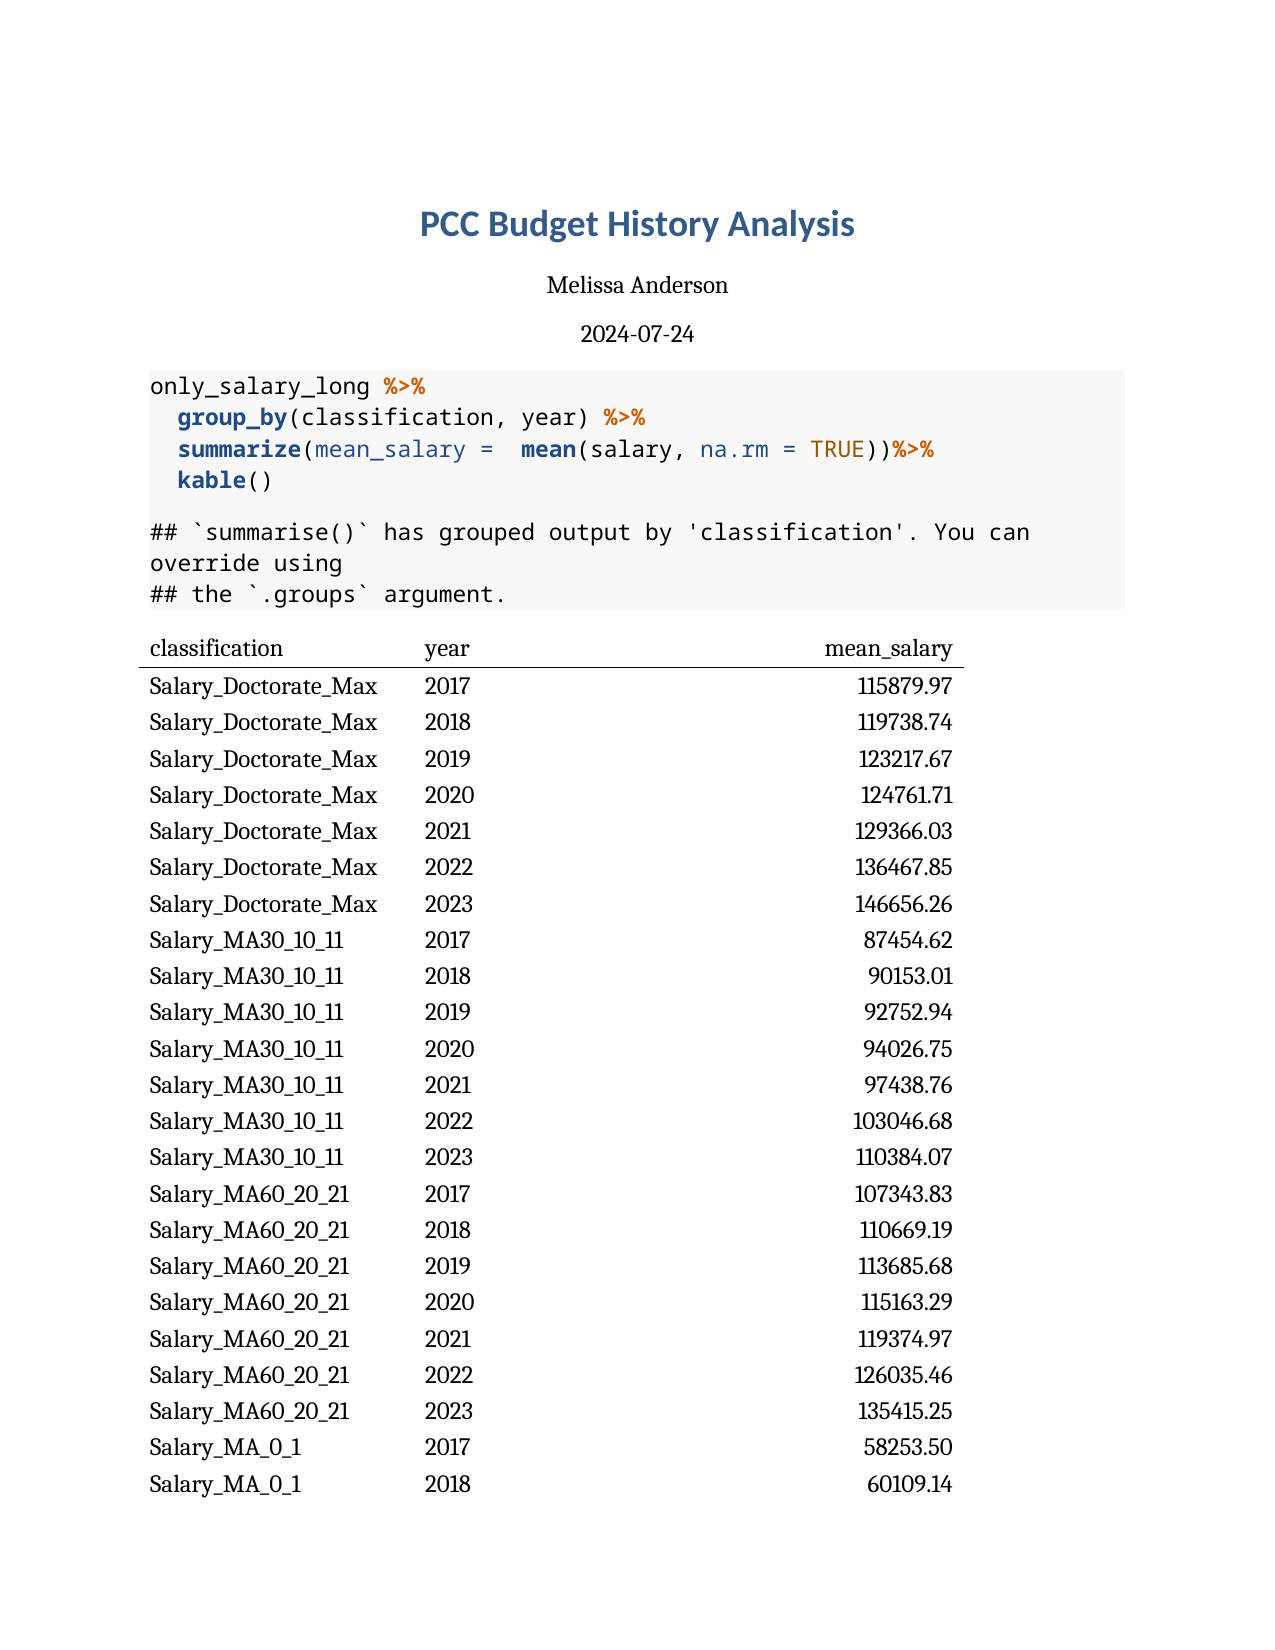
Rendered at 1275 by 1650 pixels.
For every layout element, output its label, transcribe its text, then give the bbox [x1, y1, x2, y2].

table_cell Salary_MA30_10_11 [139, 1067, 414, 1103]
table_cell Salary_Doctorate_Max [139, 886, 414, 922]
table_cell 126035.46 [689, 1357, 964, 1393]
table_cell 87454.62 [689, 922, 964, 958]
table_cell 60109.14 [689, 1466, 964, 1498]
table_cell 119738.74 [689, 705, 964, 741]
table_cell 2019 [414, 995, 689, 1031]
table_cell Salary_Doctorate_Max [139, 777, 414, 813]
table_cell 2017 [414, 922, 689, 958]
table_cell Salary_MA30_10_11 [139, 1103, 414, 1139]
table_cell 2017 [414, 1176, 689, 1212]
table_cell Salary_MA_0_1 [139, 1466, 414, 1498]
table_cell Salary_Doctorate_Max [139, 741, 414, 777]
table_cell 2021 [414, 1321, 689, 1357]
table_cell Salary_Doctorate_Max [139, 668, 414, 704]
text ## `summarise()` has grouped output by 'classification'. You can override using ## the `.groups` argument. [150, 516, 1125, 609]
table_cell Salary_MA60_20_21 [139, 1393, 414, 1429]
table_cell 2019 [414, 1248, 689, 1284]
table_cell 2023 [414, 886, 689, 922]
table_cell 115879.97 [689, 668, 964, 704]
table_cell 90153.01 [689, 958, 964, 994]
table_cell Salary_MA60_20_21 [139, 1357, 414, 1393]
table_cell 2018 [414, 1466, 689, 1498]
table_cell Salary_MA30_10_11 [139, 1140, 414, 1176]
table_header classification [139, 630, 414, 667]
table_cell Salary_MA60_20_21 [139, 1212, 414, 1248]
table_cell Salary_MA60_20_21 [139, 1285, 414, 1321]
table_cell 2017 [414, 1430, 689, 1466]
table_cell Salary_Doctorate_Max [139, 850, 414, 886]
table_cell 103046.68 [689, 1103, 964, 1139]
table_cell Salary_MA30_10_11 [139, 958, 414, 994]
table_cell 92752.94 [689, 995, 964, 1031]
table_cell 135415.25 [689, 1393, 964, 1429]
table_cell 136467.85 [689, 850, 964, 886]
table_cell 2021 [414, 1067, 689, 1103]
table_cell Salary_MA_0_1 [139, 1430, 414, 1466]
table_cell Salary_MA60_20_21 [139, 1176, 414, 1212]
table_cell Salary_MA60_20_21 [139, 1321, 414, 1357]
table_cell Salary_Doctorate_Max [139, 813, 414, 849]
table_cell 110669.19 [689, 1212, 964, 1248]
table_cell 146656.26 [689, 886, 964, 922]
table_cell 2023 [414, 1140, 689, 1176]
table_cell 2020 [414, 777, 689, 813]
table_cell 107343.83 [689, 1176, 964, 1212]
table_cell 2018 [414, 705, 689, 741]
table_cell 2022 [414, 850, 689, 886]
text Melissa Anderson [150, 271, 1125, 299]
table_cell 2021 [414, 813, 689, 849]
table_cell 58253.50 [689, 1430, 964, 1466]
table_cell 2023 [414, 1393, 689, 1429]
table_cell 2017 [414, 668, 689, 704]
table_cell Salary_MA30_10_11 [139, 922, 414, 958]
text 2024-07-24 [150, 320, 1125, 349]
table_cell 2020 [414, 1031, 689, 1067]
table_cell 2018 [414, 958, 689, 994]
table_cell 110384.07 [689, 1140, 964, 1176]
table_cell Salary_MA30_10_11 [139, 995, 414, 1031]
table_cell 124761.71 [689, 777, 964, 813]
title PCC Budget History Analysis [150, 200, 1125, 246]
table_cell 97438.76 [689, 1067, 964, 1103]
table_cell 2020 [414, 1285, 689, 1321]
table_cell 113685.68 [689, 1248, 964, 1284]
table_cell 119374.97 [689, 1321, 964, 1357]
table_cell 2022 [414, 1103, 689, 1139]
text only_salary_long %>% group_by(classification, year) %>% summarize(mean_salary = mean(salary, na.rm = TRUE))%>% kable() [150, 370, 1125, 495]
table_cell 123217.67 [689, 741, 964, 777]
table_cell 2018 [414, 1212, 689, 1248]
table_cell Salary_Doctorate_Max [139, 705, 414, 741]
table_cell 2019 [414, 741, 689, 777]
table_cell 115163.29 [689, 1285, 964, 1321]
table_cell 129366.03 [689, 813, 964, 849]
table_header mean_salary [689, 630, 964, 667]
table_cell 94026.75 [689, 1031, 964, 1067]
table_cell Salary_MA60_20_21 [139, 1248, 414, 1284]
table_cell Salary_MA30_10_11 [139, 1031, 414, 1067]
table_header year [414, 630, 689, 667]
table_cell 2022 [414, 1357, 689, 1393]
